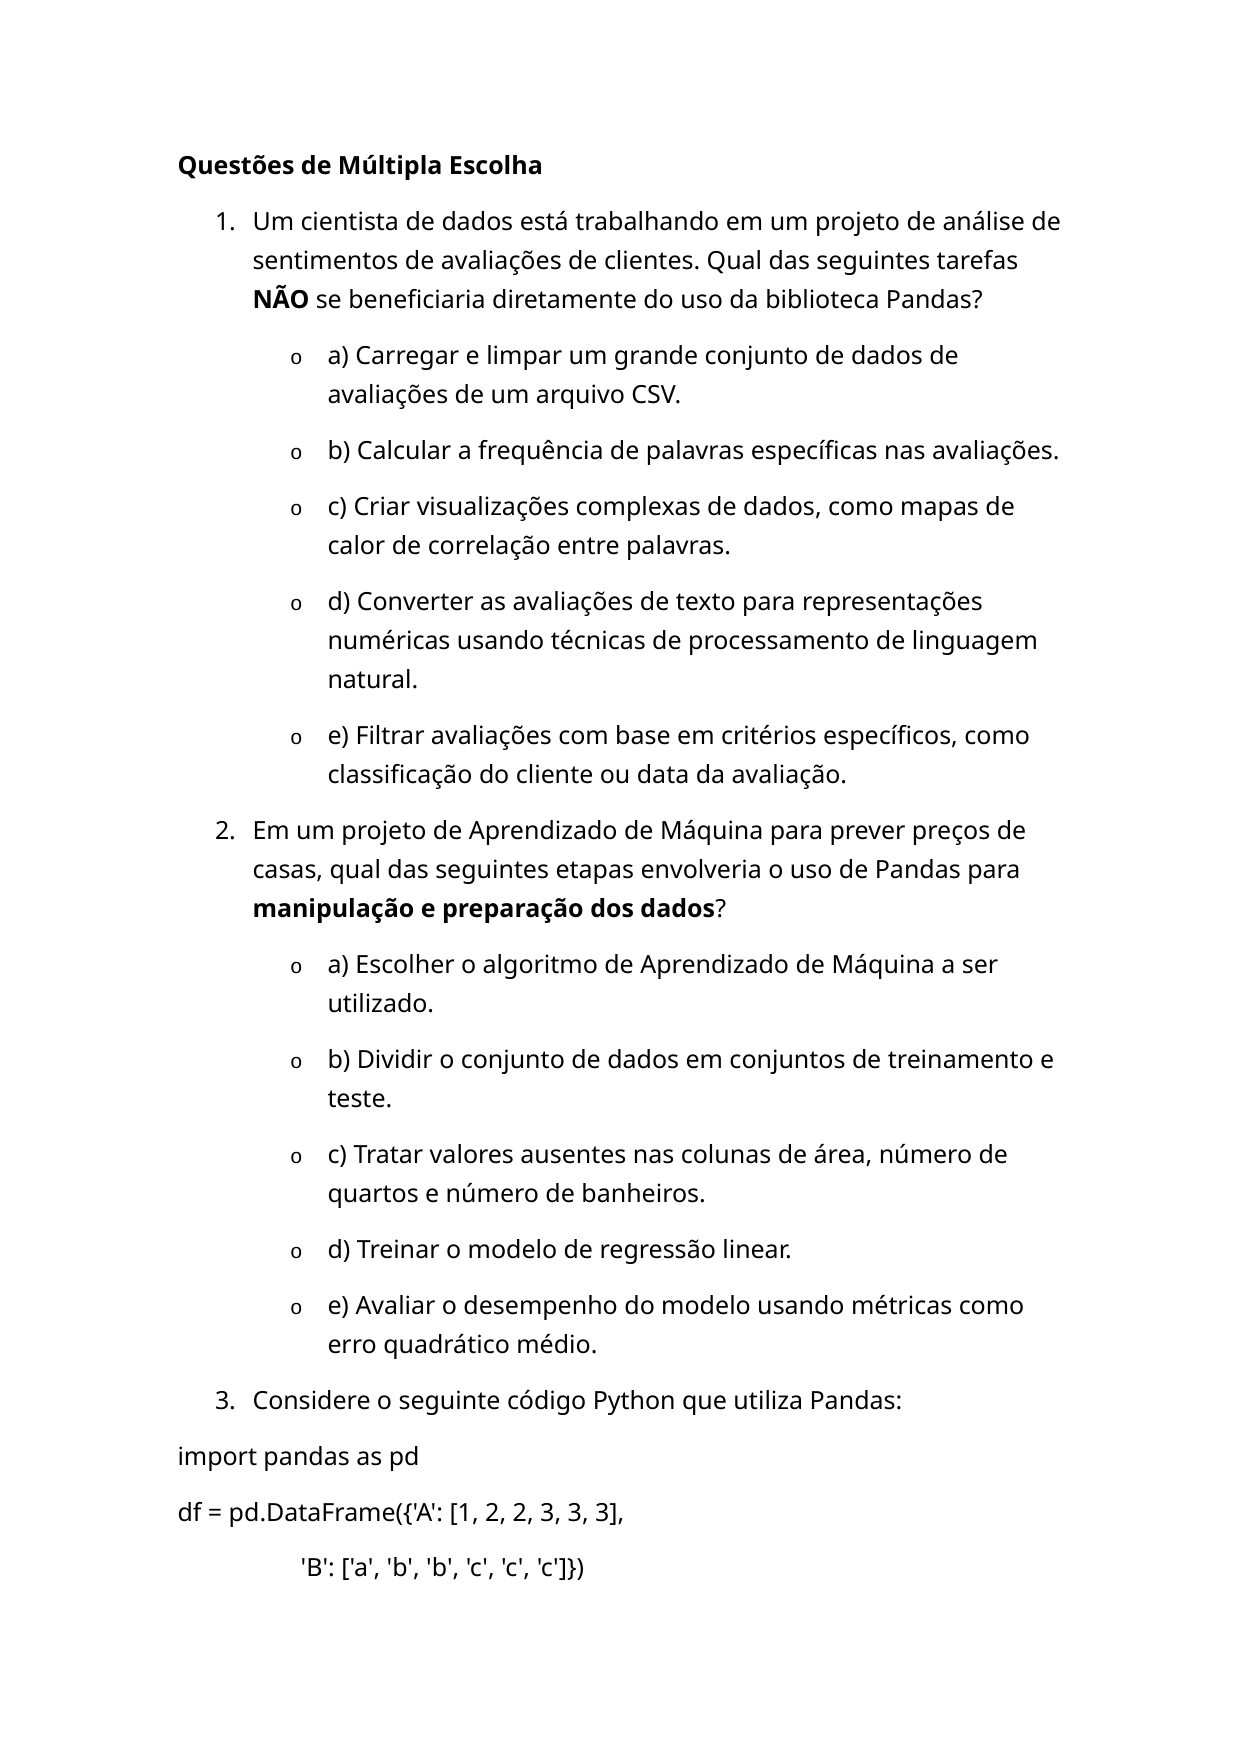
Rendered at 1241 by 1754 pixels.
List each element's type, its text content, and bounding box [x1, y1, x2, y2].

list c) Tratar valores ausentes nas colunas de área, número de quartos e número de banheiros. [290, 1137, 1063, 1210]
list c) Criar visualizações complexas de dados, como mapas de calor de correlação entre palavras. [290, 488, 1063, 562]
list a) Carregar e limpar um grande conjunto de dados de avaliações de um arquivo CSV. [290, 338, 1063, 411]
text 'B': ['a', 'b', 'b', 'c', 'c', 'c']}) [177, 1550, 1063, 1584]
text Questões de Múltipla Escolha [177, 148, 1063, 182]
list Um cientista de dados está trabalhando em um projeto de análise de sentimentos de avaliações de clientes. Qual das seguintes tarefas NÃO se beneficiaria diretamente do uso da biblioteca Pandas? [215, 203, 1063, 316]
list e) Filtrar avaliações com base em critérios específicos, como classificação do cliente ou data da avaliação. [290, 718, 1063, 791]
text df = pd.DataFrame({'A': [1, 2, 2, 3, 3, 3], [177, 1494, 1063, 1528]
list Em um projeto de Aprendizado de Máquina para prever preços de casas, qual das seguintes etapas envolveria o uso de Pandas para manipulação e preparação dos dados? [215, 813, 1063, 925]
list d) Treinar o modelo de regressão linear. [290, 1232, 1063, 1266]
list Considere o seguinte código Python que utiliza Pandas: [215, 1383, 1063, 1417]
list a) Escolher o algoritmo de Aprendizado de Máquina a ser utilizado. [290, 947, 1063, 1020]
list b) Calcular a frequência de palavras específicas nas avaliações. [290, 433, 1063, 467]
list b) Dividir o conjunto de dados em conjuntos de treinamento e teste. [290, 1042, 1063, 1115]
text import pandas as pd [177, 1438, 1063, 1472]
list e) Avaliar o desempenho do modelo usando métricas como erro quadrático médio. [290, 1288, 1063, 1361]
list d) Converter as avaliações de texto para representações numéricas usando técnicas de processamento de linguagem natural. [290, 583, 1063, 696]
